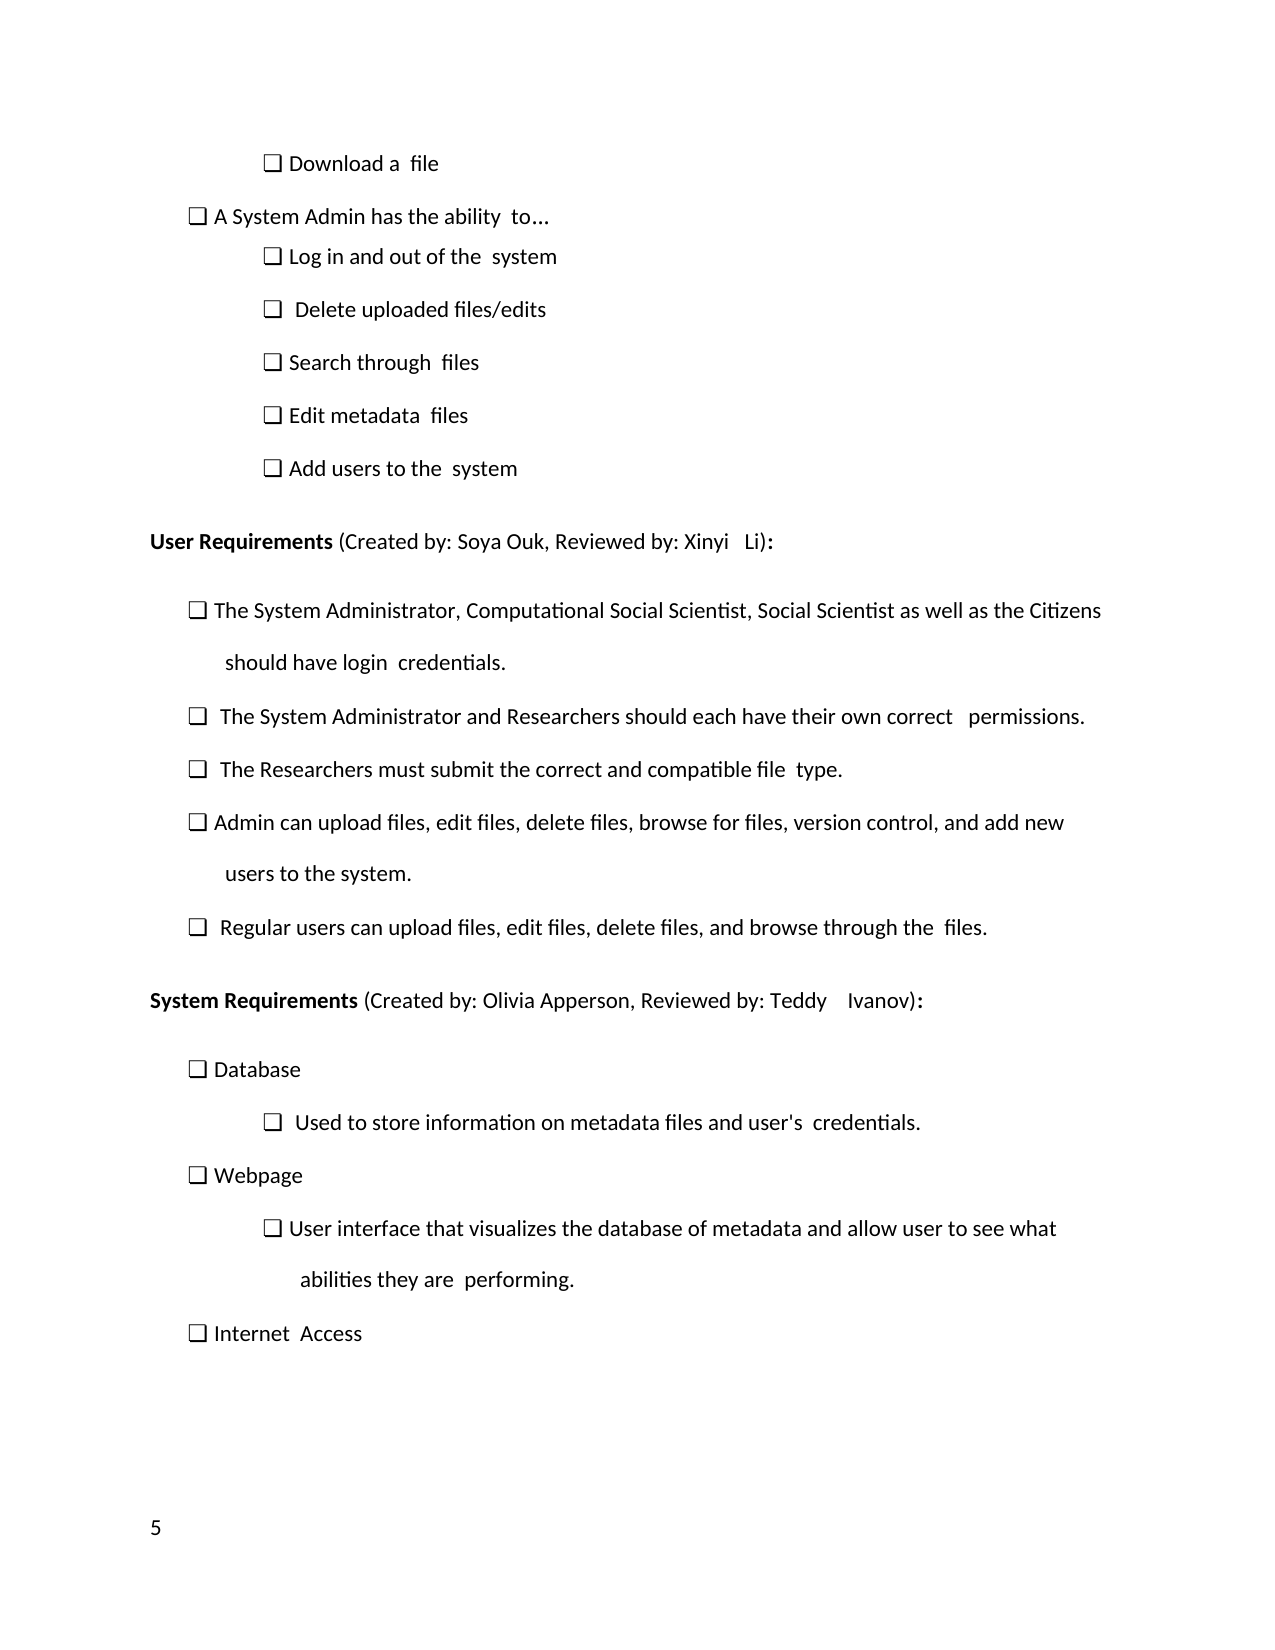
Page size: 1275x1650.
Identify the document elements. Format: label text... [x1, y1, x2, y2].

text ❏ Database [187, 1053, 1104, 1084]
text ❏ Download a file [262, 147, 1104, 178]
text ❏ Internet Access [187, 1316, 1104, 1348]
text ❏ The System Administrator, Computational Social Scientist, Social Scientist as well as the Citizens should have login credentials. [187, 594, 1104, 676]
text ❏ Used to store information on metadata files and user's credentials. [262, 1106, 1104, 1137]
text ❏ User interface that visualizes the database of metadata and allow user to see what abilities they are performing. [262, 1212, 1104, 1294]
text ❏ Webpage [187, 1159, 1104, 1190]
text System Requirements (Created by: Olivia Apperson, Reviewed by: Teddy Ivanov): [150, 986, 1104, 1014]
text ❏ The Researchers must submit the correct and compatible file type. [187, 752, 1104, 784]
text ❏ Log in and out of the system [262, 240, 1104, 271]
text User Requirements (Created by: Soya Ouk, Reviewed by: Xinyi Li): [150, 527, 1104, 555]
text ❏ The System Administrator and Researchers should each have their own correct permissions. [187, 699, 1112, 731]
text ❏ Add users to the system [262, 452, 1104, 483]
text ❏ Search through files [262, 346, 1104, 377]
text ❏ Edit metadata files [262, 399, 1104, 431]
text ❏ Delete uploaded files/edits [262, 293, 1104, 324]
text ❏ Regular users can upload files, edit files, delete files, and browse through the files. [187, 910, 1104, 942]
text ❏ A System Admin has the ability to… [187, 200, 1104, 231]
text ❏ Admin can upload files, edit files, delete files, browse for files, version control, and add new users to the system. [187, 806, 1104, 887]
